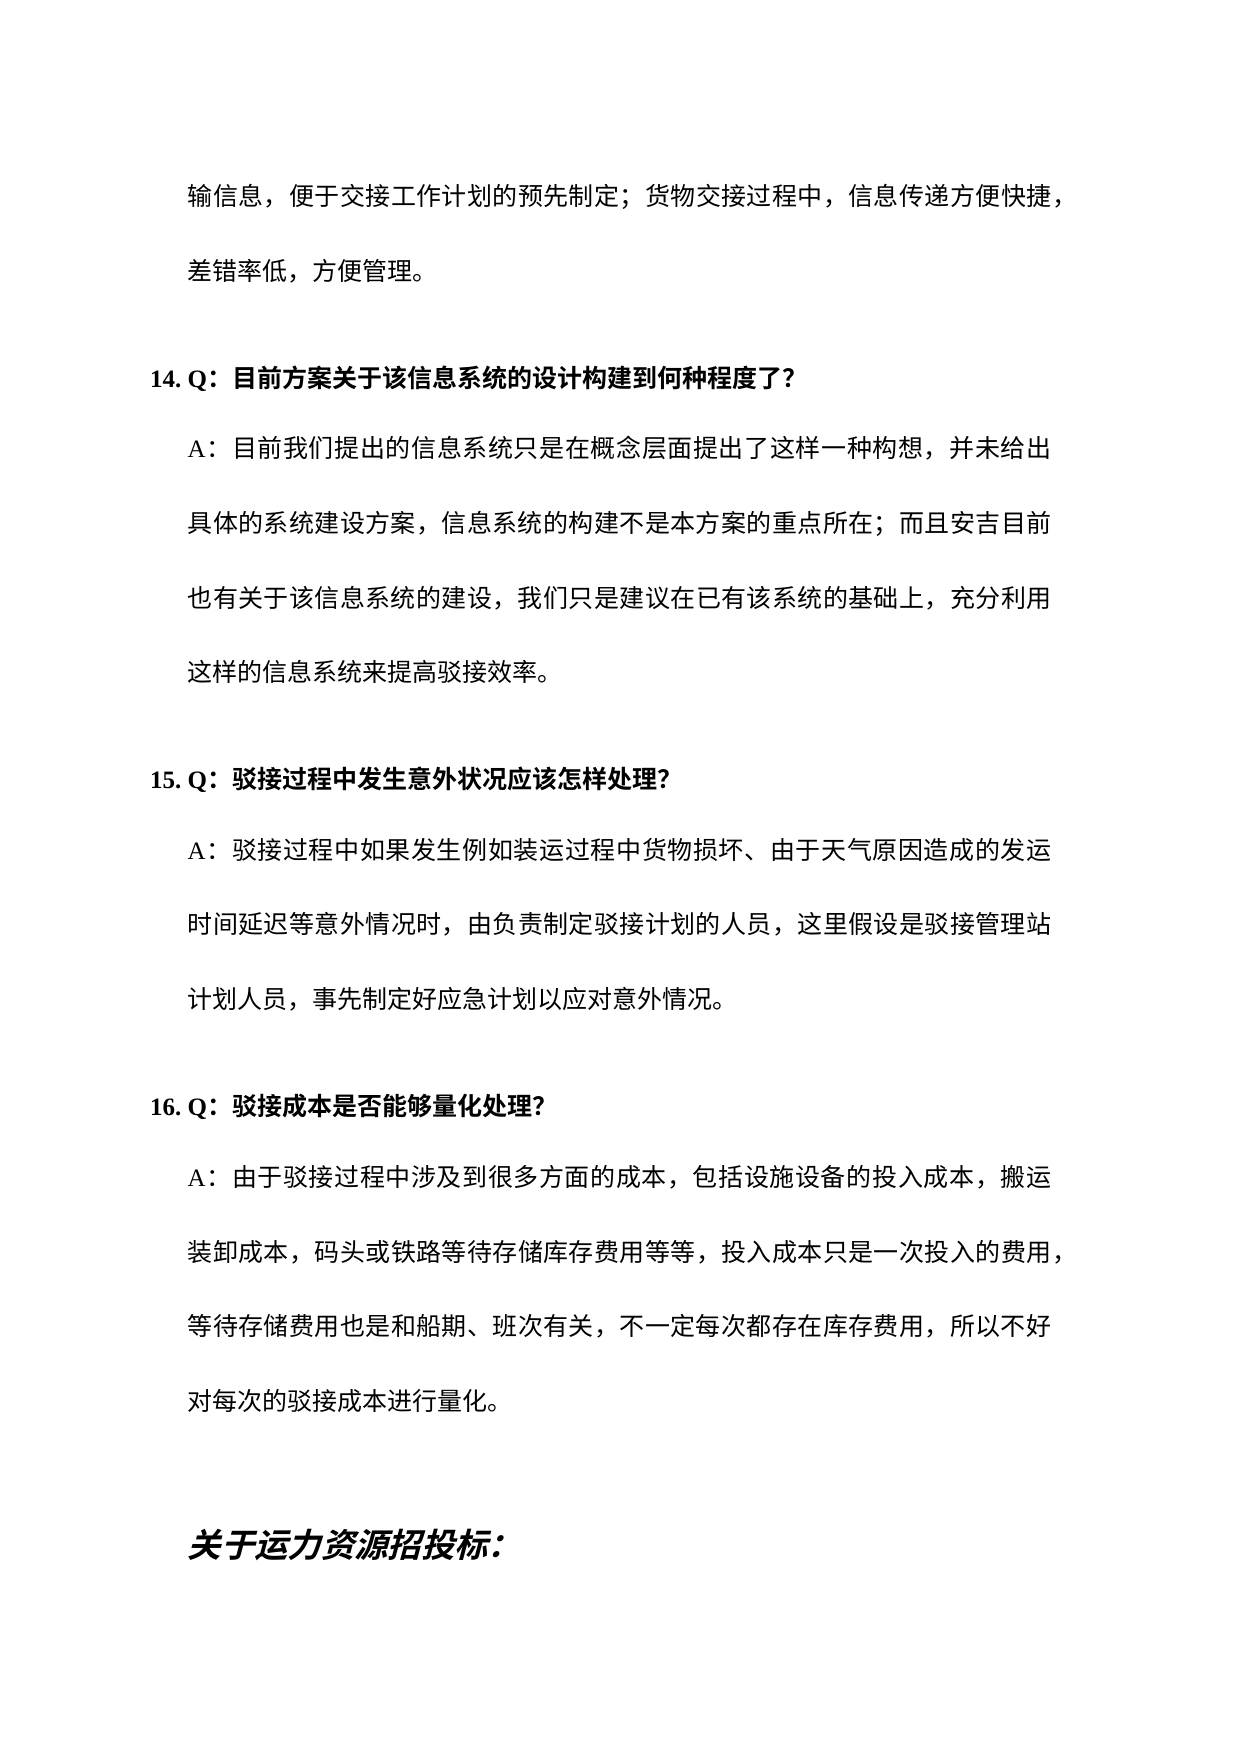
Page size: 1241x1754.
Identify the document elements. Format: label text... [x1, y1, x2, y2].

list A：由于驳接过程中涉及到很多方面的成本，包括设施设备的投入成本，搬运装卸成本，码头或铁路等待存储库存费用等等，投入成本只是一次投入的费用，等待存储费用也是和船期、班次有关，不一定每次都存在库存费用，所以不好对每次的驳接成本进行量化。 [187, 1143, 1053, 1432]
list Q：驳接过程中发生意外状况应该怎样处理？ [150, 746, 1053, 811]
text 关于运力资源招投标： [187, 1511, 1053, 1576]
list A：驳接过程中如果发生例如装运过程中货物损坏、由于天气原因造成的发运时间延迟等意外情况时，由负责制定驳接计划的人员，这里假设是驳接管理站计划人员，事先制定好应急计划以应对意外情况。 [187, 816, 1053, 1030]
list A：目前我们提出的信息系统只是在概念层面提出了这样一种构想，并未给出具体的系统建设方案，信息系统的构建不是本方案的重点所在；而且安吉目前也有关于该信息系统的建设，我们只是建议在已有该系统的基础上，充分利用这样的信息系统来提高驳接效率。 [187, 414, 1053, 703]
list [187, 162, 1053, 302]
list Q：目前方案关于该信息系统的设计构建到何种程度了？ [150, 344, 1053, 409]
list Q：驳接成本是否能够量化处理？ [150, 1072, 1053, 1137]
